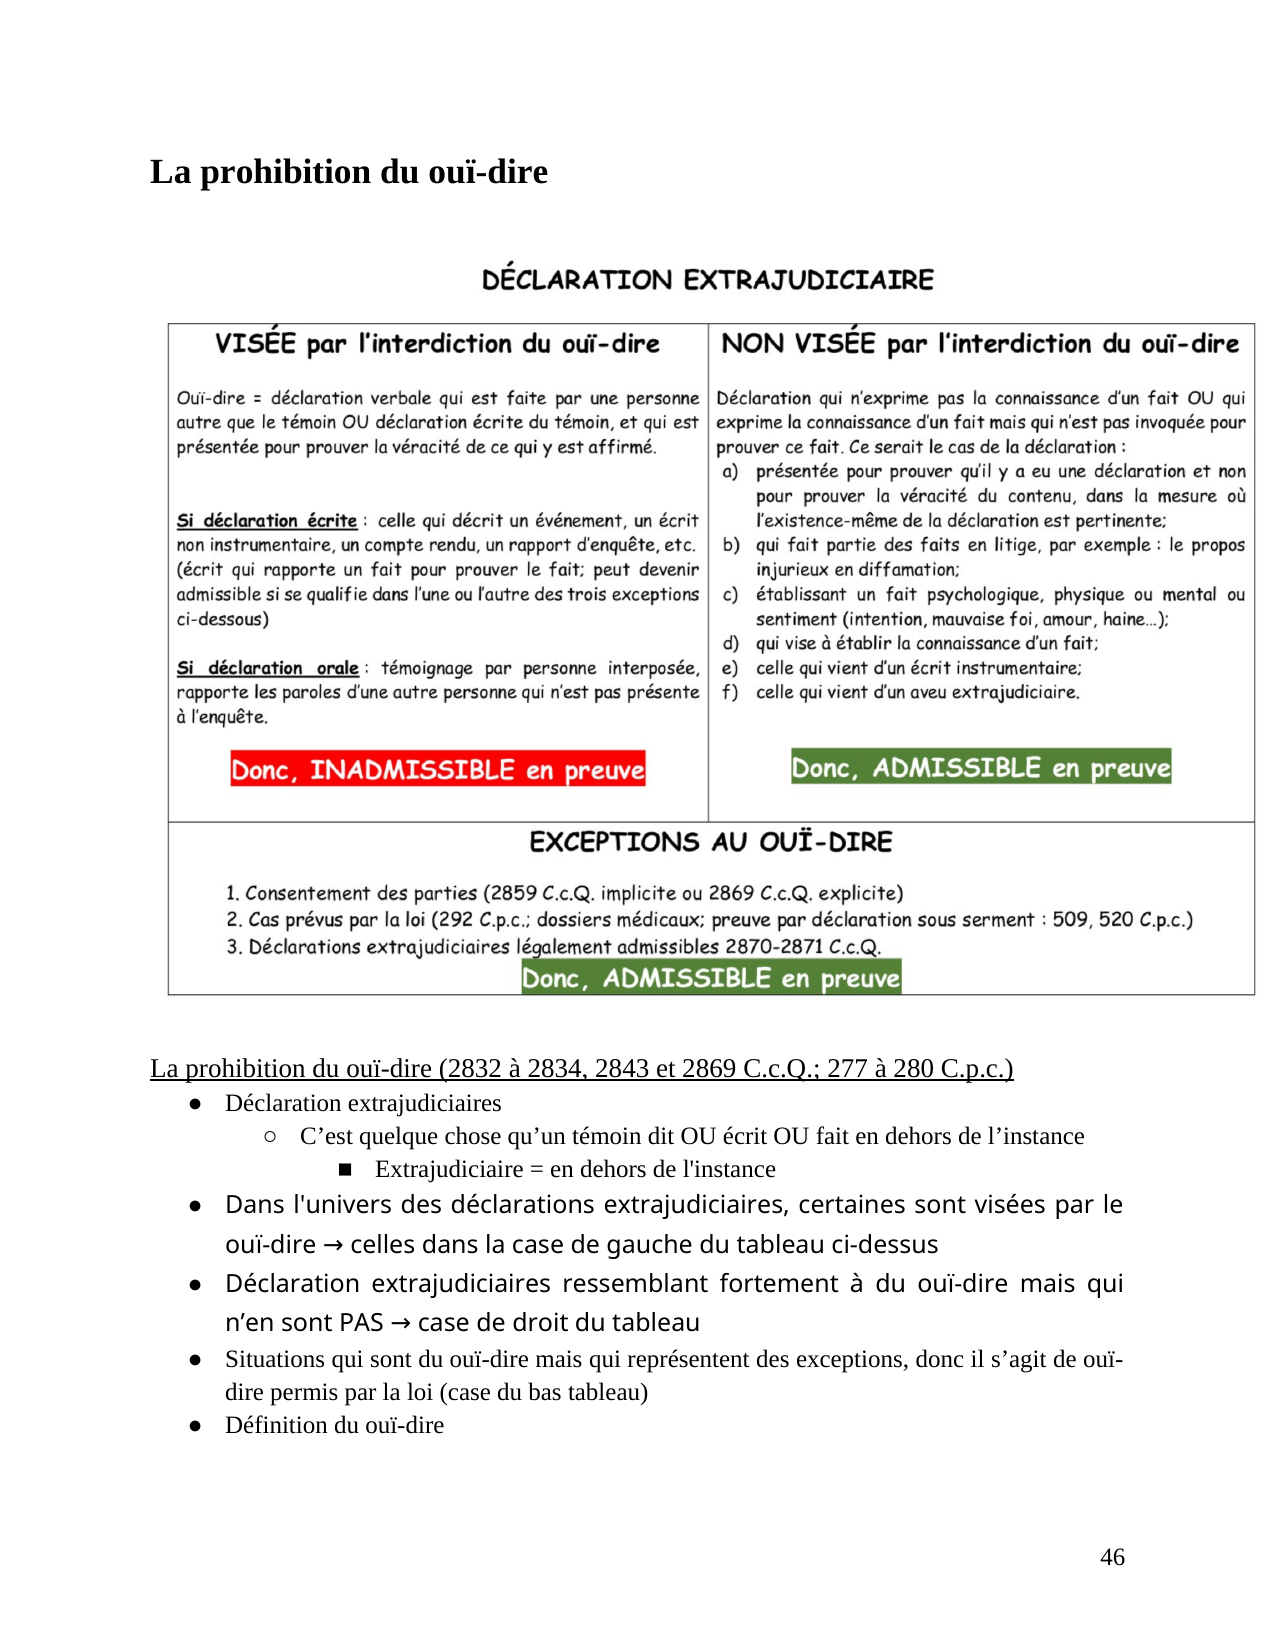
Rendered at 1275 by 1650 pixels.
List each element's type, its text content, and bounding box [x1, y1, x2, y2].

list Déclaration extrajudiciaires [187, 1088, 1125, 1117]
subtitle La prohibition du ouï-dire (2832 à 2834, 2843 et 2869 C.c.Q.; 277 à 280 C.p.c.) [150, 1052, 1125, 1083]
list Déclaration extrajudiciaires ressemblant fortement à du ouï-dire mais qui n’en sont PAS → case de droit du tableau [187, 1265, 1125, 1339]
picture [150, 213, 1275, 1013]
subtitle La prohibition du ouï-dire [150, 150, 1125, 191]
list Extrajudiciaire = en dehors de l'instance [337, 1154, 1125, 1183]
list Situations qui sont du ouï-dire mais qui représentent des exceptions, donc il s’agit de ouï-dire permis par la loi (case du bas tableau) [187, 1344, 1125, 1406]
list Dans l'univers des déclarations extrajudiciaires, certaines sont visées par le ouï-dire → celles dans la case de gauche du tableau ci-dessus [187, 1187, 1125, 1260]
list C’est quelque chose qu’un témoin dit OU écrit OU fait en dehors de l’instance [262, 1121, 1125, 1150]
list Définition du ouï-dire [187, 1410, 1125, 1438]
